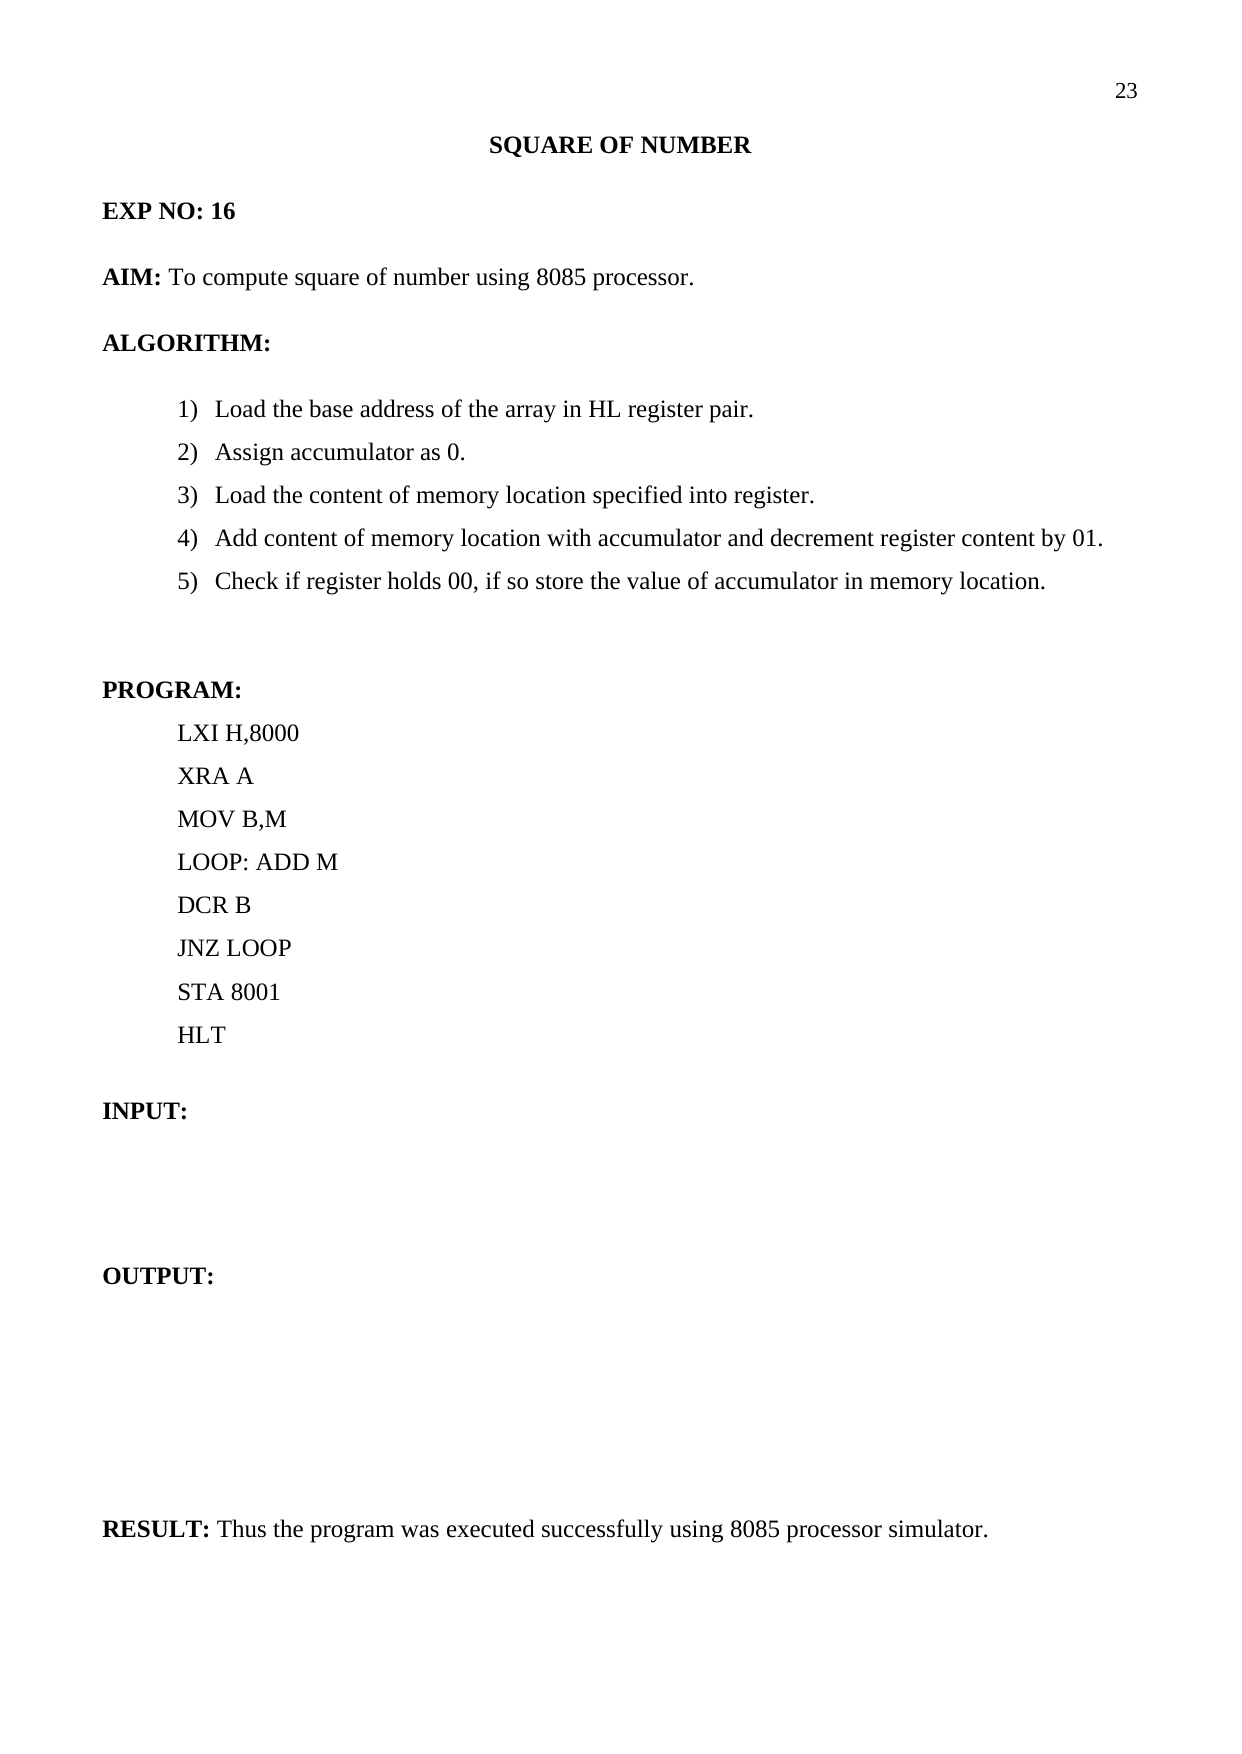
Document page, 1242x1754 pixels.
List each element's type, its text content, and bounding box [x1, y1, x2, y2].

list Load the base address of the array in HL register pair. [177, 394, 1221, 423]
list Add content of memory location with accumulator and decrement register content by 01. [177, 523, 1221, 552]
text RESULT: Thus the program was executed successfully using 8085 processor simulator. [102, 1514, 1221, 1542]
list Load the content of memory location specified into register. [177, 480, 1221, 509]
text JNZ LOOP STA 8001 HLT [177, 933, 294, 1048]
text LXI H,8000 XRA A MOV B,M [177, 718, 301, 833]
subtitle INPUT: [102, 1096, 1221, 1125]
text OUTPUT: [102, 1261, 1221, 1290]
list Check if register holds 00, if so store the value of accumulator in memory location. [177, 566, 1221, 595]
text LOOP: ADD M DCR B [177, 847, 340, 919]
subtitle SQUARE OF NUMBER [100, 130, 1140, 159]
text AIM: To compute square of number using 8085 processor. [102, 262, 1221, 291]
text EXP NO: 16 [102, 196, 1221, 225]
list Assign accumulator as 0. [177, 437, 1221, 466]
subtitle ALGORITHM: [102, 328, 1221, 357]
subtitle PROGRAM: [102, 675, 1221, 703]
